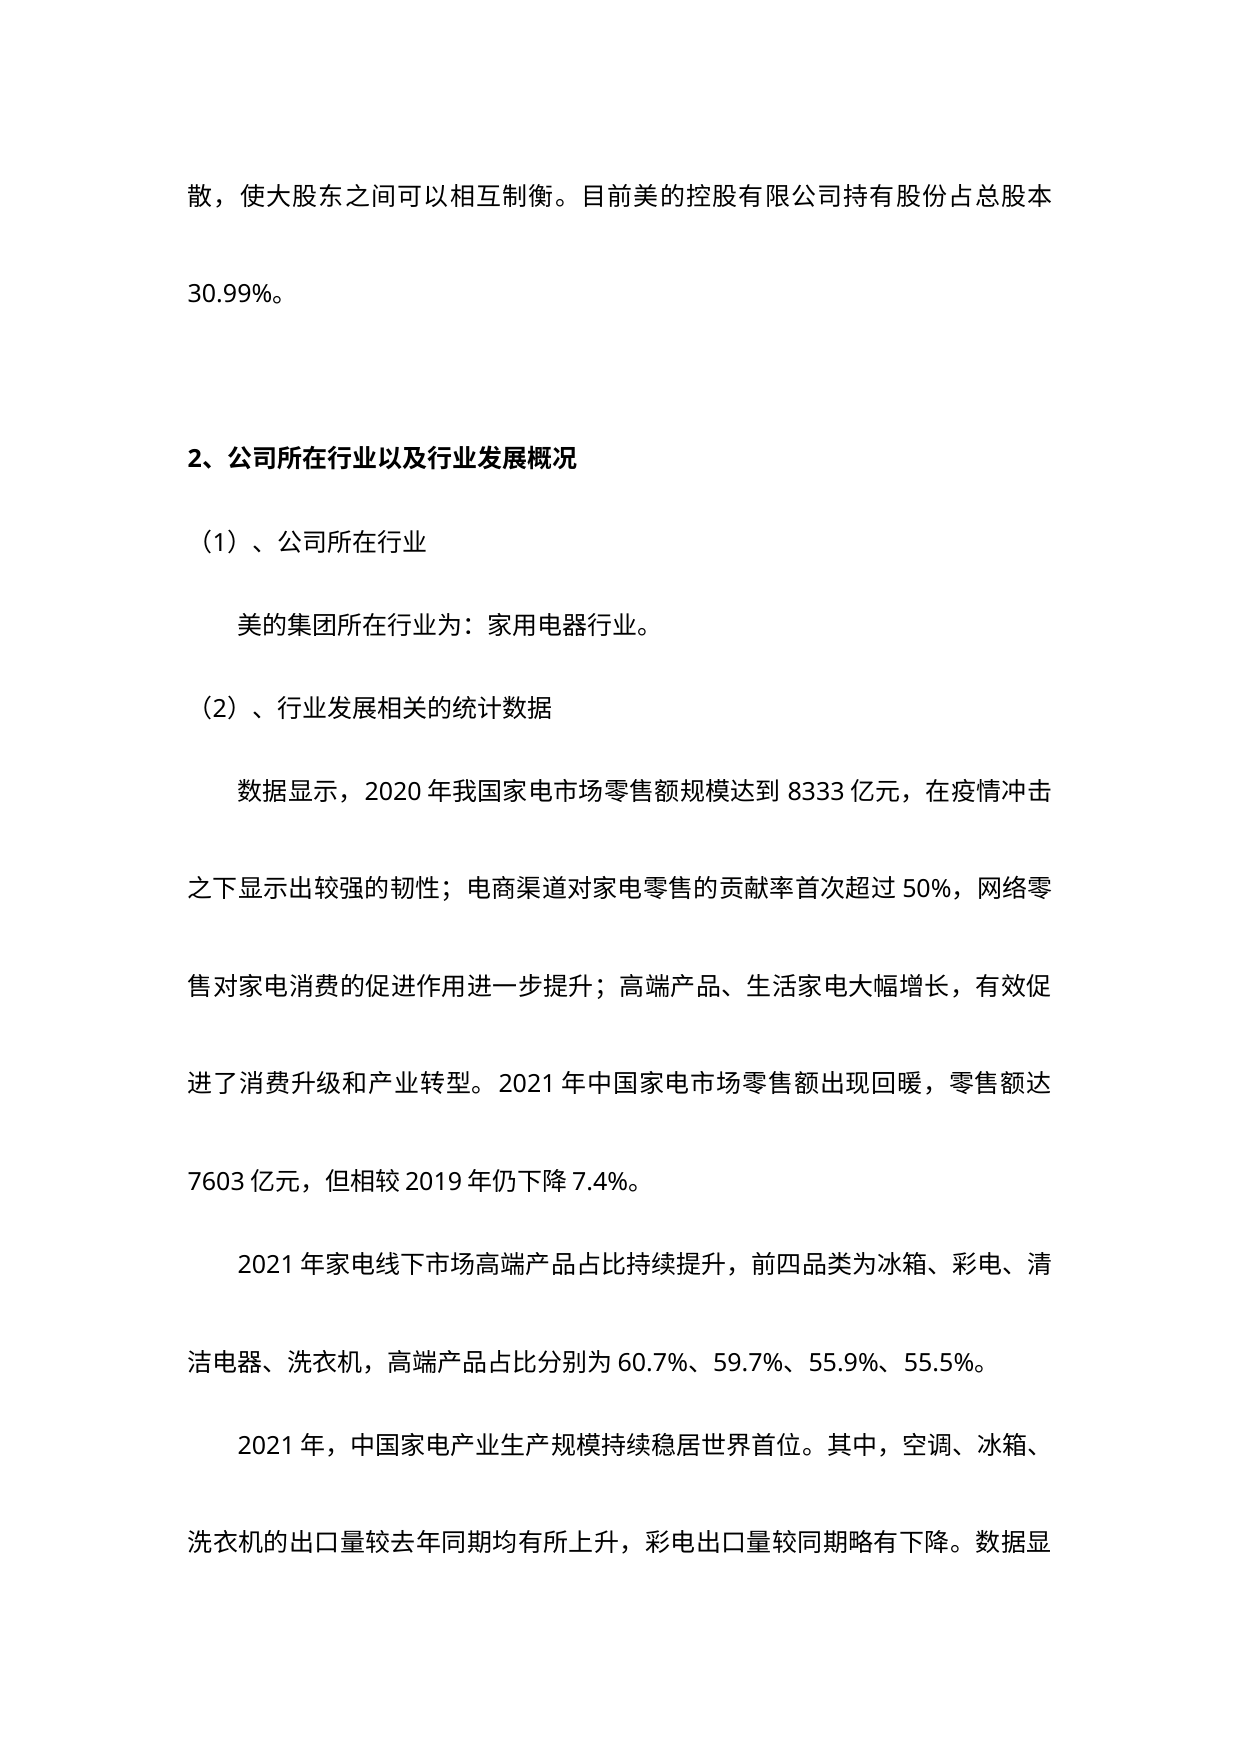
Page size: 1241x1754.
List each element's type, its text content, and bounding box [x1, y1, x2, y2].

list 、公司所在行业 [187, 508, 1053, 573]
list 、行业发展相关的统计数据 [187, 674, 1053, 739]
list 2021年家电线下市场高端产品占比持续提升，前四品类为冰箱、彩电、清洁电器、洗衣机，高端产品占比分别为60.7%、59.7%、55.9%、55.5%。 [187, 1230, 1053, 1393]
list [187, 162, 1053, 324]
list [187, 1411, 1053, 1573]
list 数据显示，2020年我国家电市场零售额规模达到8333亿元，在疫情冲击之下显示出较强的韧性；电商渠道对家电零售的贡献率首次超过50%，网络零售对家电消费的促进作用进一步提升；高端产品、生活家电大幅增长，有效促进了消费升级和产业转型。2021年中国家电市场零售额出现回暖，零售额达7603亿元，但相较2019年仍下降7.4%。 [187, 757, 1053, 1212]
list 公司所在行业以及行业发展概况 [187, 424, 1053, 489]
list 美的集团所在行业为：家用电器行业。 [187, 591, 1053, 656]
